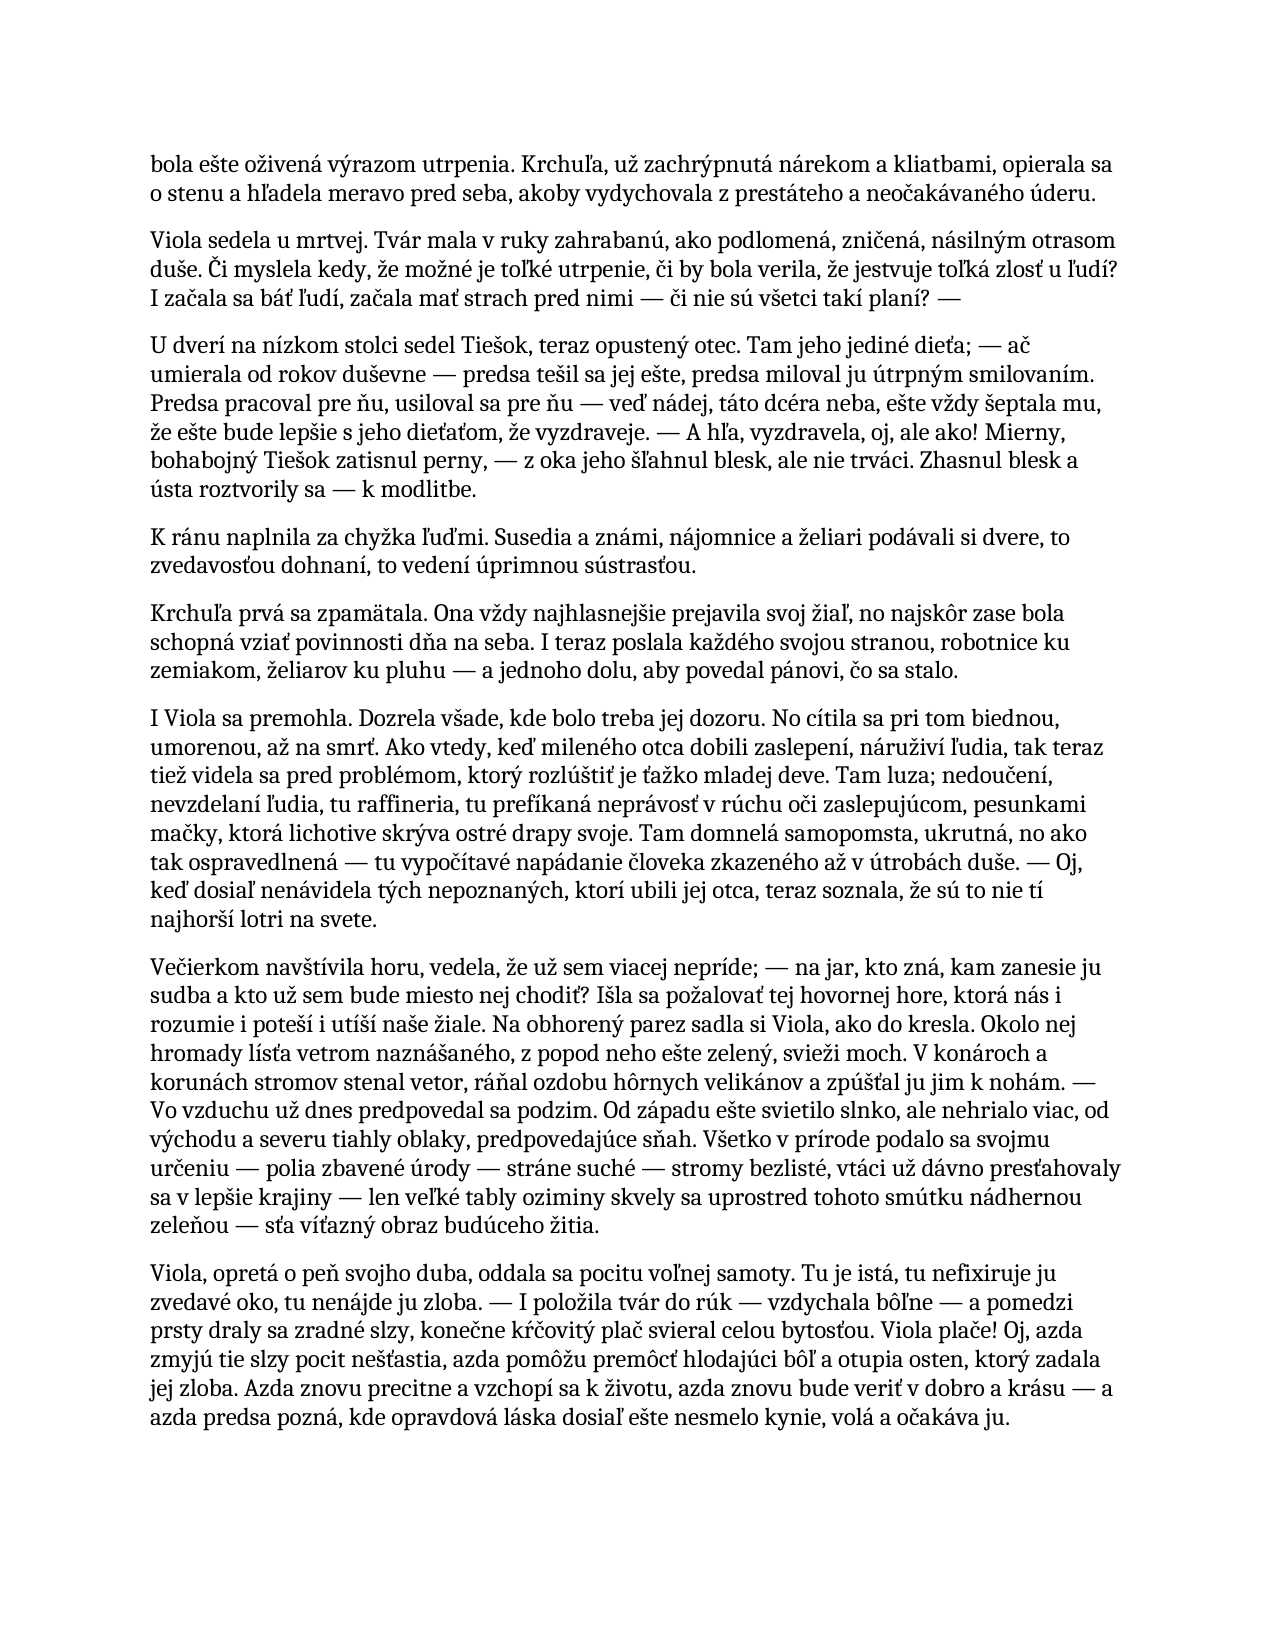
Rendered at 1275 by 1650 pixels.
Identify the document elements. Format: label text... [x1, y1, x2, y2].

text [150, 150, 1125, 207]
text Krchuľa prvá sa zpamätala. Ona vždy najhlasnejšie prejavila svoj žiaľ, no najskôr zase bola schopná vziať povinnosti dňa na seba. I teraz poslala každého svojou stranou, robotnice ku zemiakom, želiarov ku pluhu — a jednoho dolu, aby povedal pánovi, čo sa stalo. [150, 599, 1125, 685]
text U dverí na nízkom stolci sedel Tiešok, teraz opustený otec. Tam jeho jediné dieťa; — ač umierala od rokov duševne — predsa tešil sa jej ešte, predsa miloval ju útrpným smilovaním. Predsa pracoval pre ňu, usiloval sa pre ňu — veď nádej, táto dcéra neba, ešte vždy šeptala mu, že ešte bude lepšie s jeho dieťaťom, že vyzdraveje. — A hľa, vyzdravela, oj, ale ako! Mierny, bohabojný Tiešok zatisnul perny, — z oka jeho šľahnul blesk, ale nie trváci. Zhasnul blesk a ústa roztvorily sa — k modlitbe. [150, 331, 1125, 504]
text Večierkom navštívila horu, vedela, že už sem viacej nepríde; — na jar, kto zná, kam zanesie ju sudba a kto už sem bude miesto nej chodiť? Išla sa požalovať tej hovornej hore, ktorá nás i rozumie i poteší i utíší naše žiale. Na obhorený parez sadla si Viola, ako do kresla. Okolo nej hromady lísťa vetrom naznášaného, z popod neho ešte zelený, svieži moch. V konároch a korunách stromov stenal vetor, ráňal ozdobu hôrnych velikánov a zpúšťal ju jim k nohám. — Vo vzduchu už dnes predpovedal sa podzim. Od západu ešte svietilo slnko, ale nehrialo viac, od východu a severu tiahly oblaky, predpovedajúce sňah. Všetko v prírode podalo sa svojmu určeniu — polia zbavené úrody — stráne suché — stromy bezlisté, vtáci už dávno presťahovaly sa v lepšie krajiny — len veľké tably oziminy skvely sa uprostred tohoto smútku nádhernou zeleňou — sťa víťazný obraz budúceho žitia. [150, 952, 1125, 1240]
text Viola, opretá o peň svojho duba, oddala sa pocitu voľnej samoty. Tu je istá, tu nefixiruje ju zvedavé oko, tu nenájde ju zloba. — I položila tvár do rúk — vzdychala bôľne — a pomedzi prsty draly sa zradné slzy, konečne kŕčovitý plač svieral celou bytosťou. Viola plače! Oj, azda zmyjú tie slzy pocit nešťastia, azda pomôžu premôcť hlodajúci bôľ a otupia osten, ktorý zadala jej zloba. Azda znovu precitne a vzchopí sa k životu, azda znovu bude veriť v dobro a krásu — a azda predsa pozná, kde opravdová láska dosiaľ ešte nesmelo kynie, volá a očakáva ju. [150, 1259, 1125, 1431]
text Viola sedela u mrtvej. Tvár mala v ruky zahrabanú, ako podlomená, zničená, násilným otrasom duše. Či myslela kedy, že možné je toľké utrpenie, či by bola verila, že jestvuje toľká zlosť u ľudí? I začala sa báť ľudí, začala mať strach pred nimi — či nie sú všetci takí planí? — [150, 226, 1125, 312]
text I Viola sa premohla. Dozrela všade, kde bolo treba jej dozoru. No cítila sa pri tom biednou, umorenou, až na smrť. Ako vtedy, keď mileného otca dobili zaslepení, náruživí ľudia, tak teraz tiež videla sa pred problémom, ktorý rozlúštiť je ťažko mladej deve. Tam luza; nedoučení, nevzdelaní ľudia, tu raffineria, tu prefíkaná neprávosť v rúchu oči zaslepujúcom, pesunkami mačky, ktorá lichotive skrýva ostré drapy svoje. Tam domnelá samopomsta, ukrutná, no ako tak ospravedlnená — tu vypočítavé napádanie človeka zkazeného až v útrobách duše. — Oj, keď dosiaľ nenávidela tých nepoznaných, ktorí ubili jej otca, teraz soznala, že sú to nie tí najhorší lotri na svete. [150, 704, 1125, 934]
text K ránu naplnila za chyžka ľuďmi. Susedia a známi, nájomnice a želiari podávali si dvere, to zvedavosťou dohnaní, to vedení úprimnou sústrasťou. [150, 522, 1125, 580]
